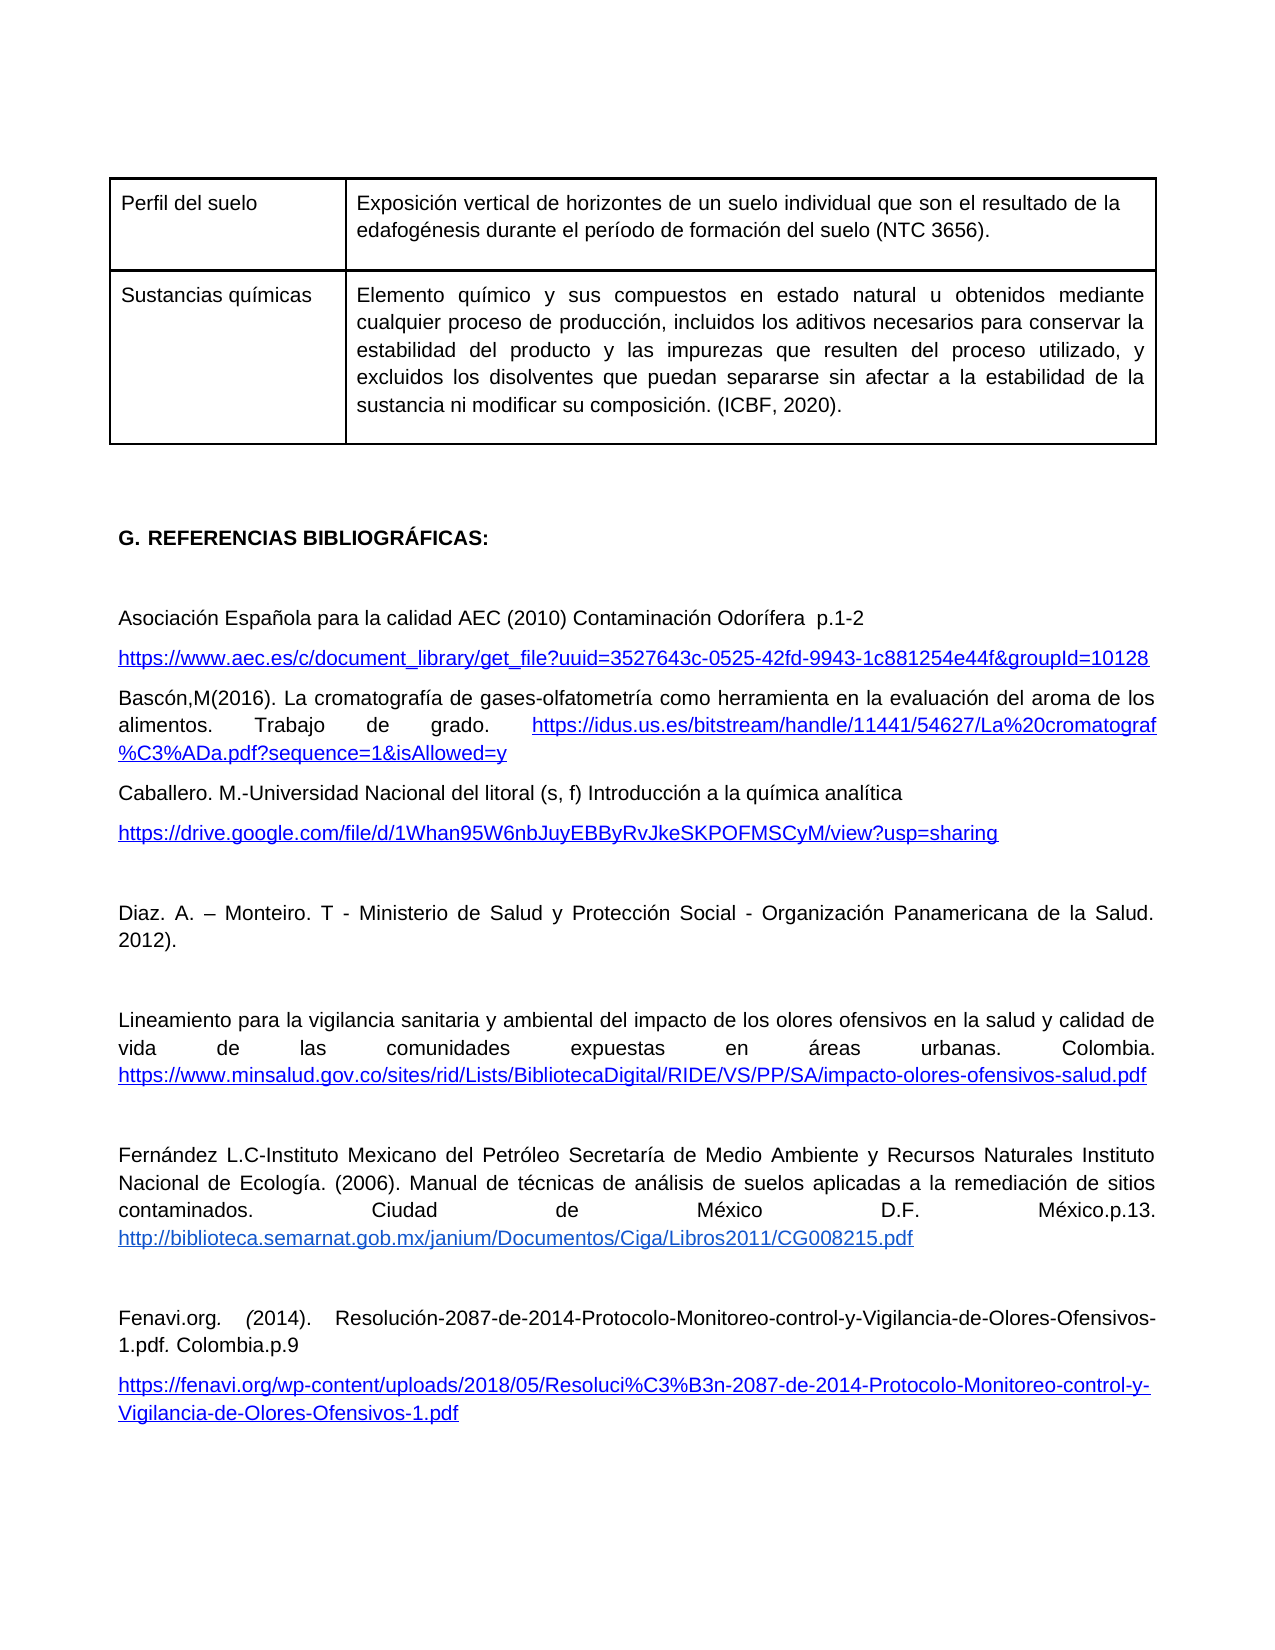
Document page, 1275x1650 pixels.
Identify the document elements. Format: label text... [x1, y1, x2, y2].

text https://drive.google.com/file/d/1Whan95W6nbJuyEBByRvJkeSKPOFMSCyM/view?usp=sharing [118, 820, 1157, 844]
text Fernández L.C-Instituto Mexicano del Petróleo Secretaría de Medio Ambiente y Recursos Naturales Instituto Nacional de Ecología. (2006). Manual de técnicas de análisis de suelos aplicadas a la remediación de sitios contaminados. Ciudad de México D.F. México.p.13. http://biblioteca.semarnat.gob.mx/janium/Documentos/Ciga/Libros2011/CG008215.pdf [118, 1143, 1157, 1249]
text https://fenavi.org/wp-content/uploads/2018/05/Resoluci%C3%B3n-2087-de-2014-Protocolo-Monitoreo-control-y-Vigilancia-de-Olores-Ofensivos-1.pdf [118, 1373, 1157, 1424]
text https://www.aec.es/c/document_library/get_file?uuid=3527643c-0525-42fd-9943-1c881254e44f&groupId=10128 [118, 645, 1157, 669]
table_cell Sustancias químicas [111, 272, 345, 443]
table_cell Elemento químico y sus compuestos en estado natural u obtenidos mediante cualquier proceso de producción, incluidos los aditivos necesarios para conservar la estabilidad del producto y las impurezas que resulten del proceso utilizado, y excluidos los disolventes que puedan separarse sin afectar a la estabilidad de la sustancia ni modificar su composición. (ICBF, 2020). [347, 272, 1155, 443]
text Caballero. M.-Universidad Nacional del litoral (s, f) Introducción a la química analítica [118, 780, 1157, 804]
text Fenavi.org. (2014). Resolución-2087-de-2014-Protocolo-Monitoreo-control-y-Vigilancia-de-Olores-Ofensivos-1.pdf. Colombia.p.9 [118, 1305, 1157, 1357]
list REFERENCIAS BIBLIOGRÁFICAS: [118, 525, 1157, 549]
text Bascón,M(2016). La cromatografía de gases-olfatometría como herramienta en la evaluación del aroma de los alimentos. Trabajo de grado. https://idus.us.es/bitstream/handle/11441/54627/La%20cromatograf%C3%ADa.pdf?sequence=1&isAllowed=y [118, 685, 1157, 764]
table_cell Exposición vertical de horizontes de un suelo individual que son el resultado de la edafogénesis durante el período de formación del suelo (NTC 3656). [347, 180, 1155, 269]
text Asociación Española para la calidad AEC (2010) Contaminación Odorífera p.1-2 [118, 605, 1157, 629]
text Lineamiento para la vigilancia sanitaria y ambiental del impacto de los olores ofensivos en la salud y calidad de vida de las comunidades expuestas en áreas urbanas. Colombia. https://www.minsalud.gov.co/sites/rid/Lists/BibliotecaDigital/RIDE/VS/PP/SA/impacto-olores-ofensivos-salud.pdf [118, 1008, 1157, 1087]
text Diaz. A. – Monteiro. T - Ministerio de Salud y Protección Social - Organización Panamericana de la Salud. 2012). [118, 900, 1157, 952]
table_cell Perfil del suelo [111, 180, 345, 269]
